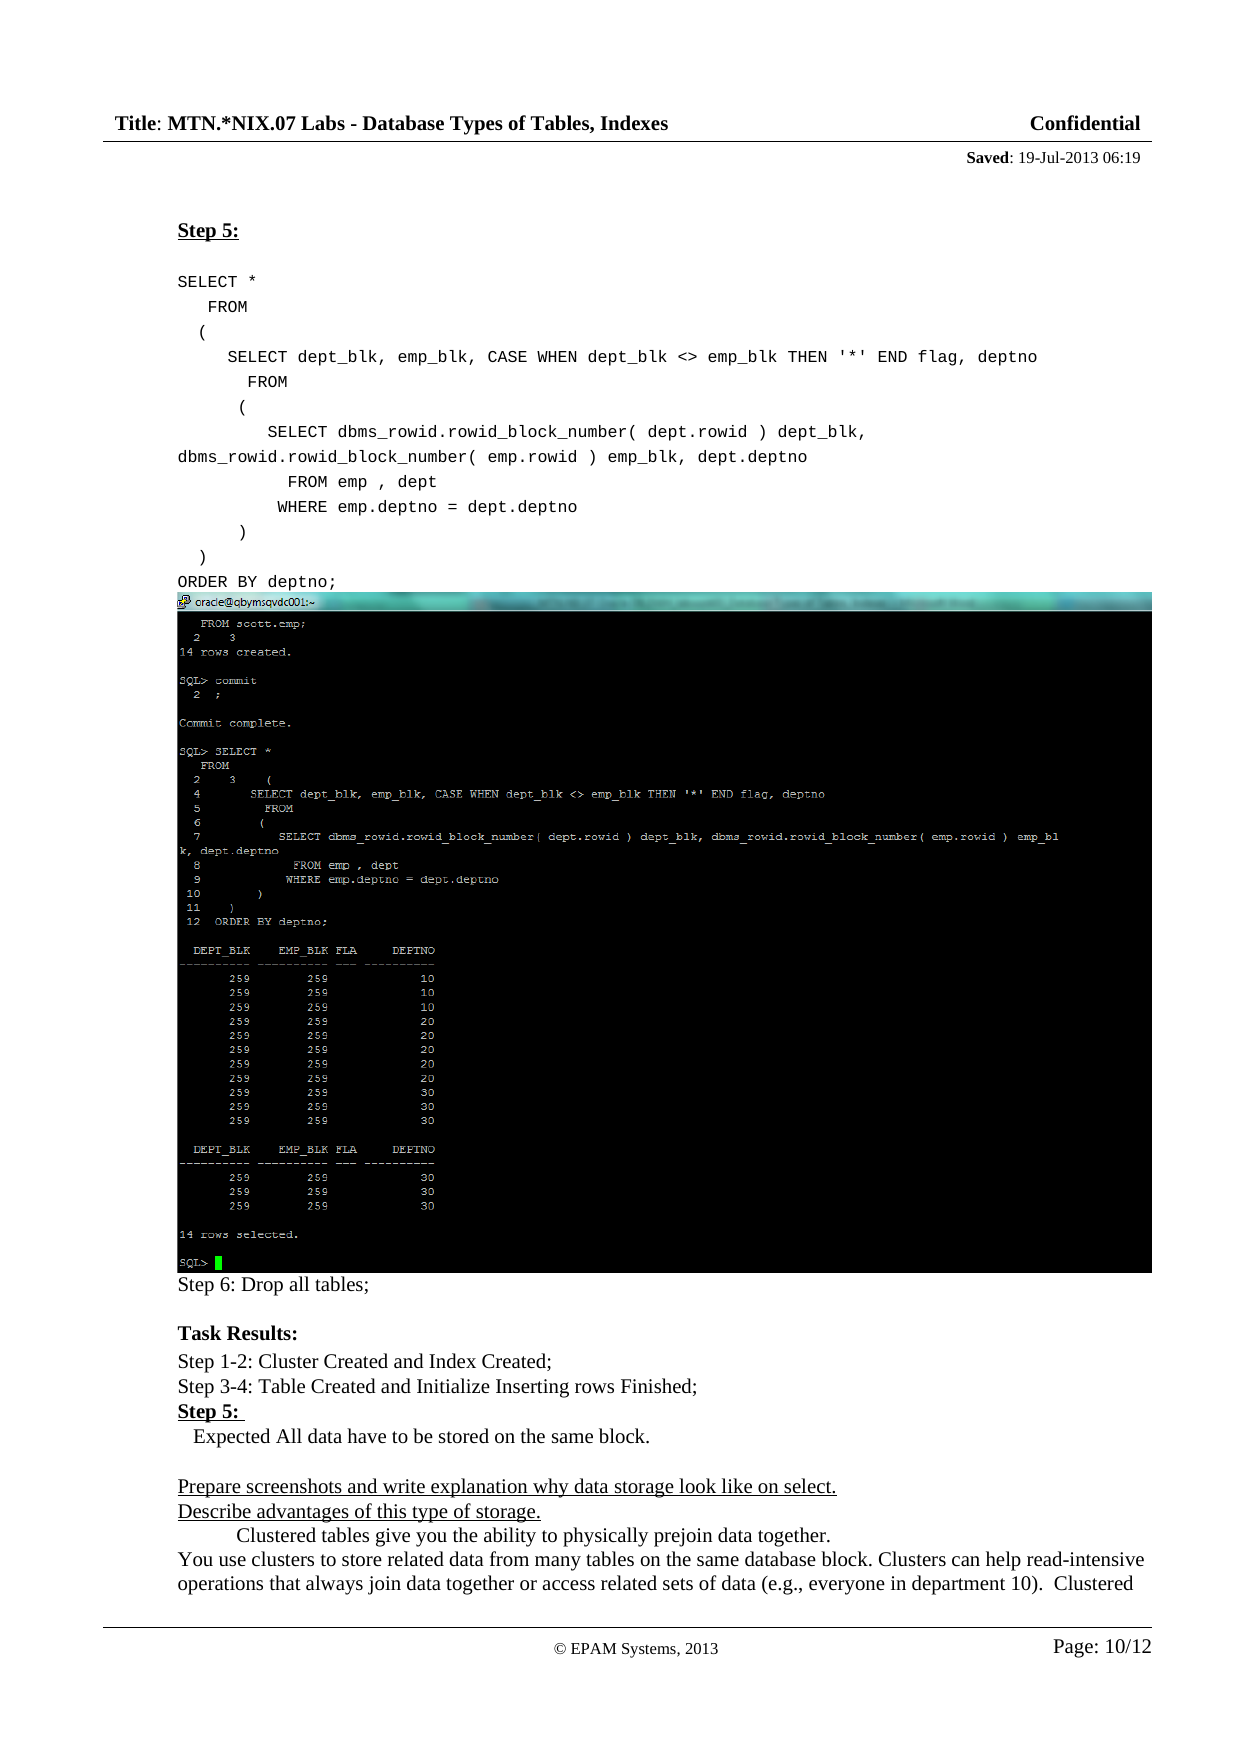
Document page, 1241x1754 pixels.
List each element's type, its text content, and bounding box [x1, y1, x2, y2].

text ) [177, 542, 1152, 567]
text Step 5: [177, 217, 1152, 242]
text Step 1-2: Cluster Created and Index Created; [177, 1348, 1152, 1373]
text Step 6: Drop all tables; [177, 1273, 1152, 1296]
text WHERE emp.deptno = dept.deptno [177, 492, 1152, 517]
text FROM emp , dept [177, 467, 1152, 492]
text Expected All data have to be stored on the same block. [177, 1423, 1152, 1448]
text Describe advantages of this type of storage. [177, 1498, 1152, 1523]
text SELECT dept_blk, emp_blk, CASE WHEN dept_blk <> emp_blk THEN '*' END flag, deptno [177, 342, 1152, 367]
text ) [177, 517, 1152, 542]
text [177, 1547, 1152, 1595]
text ORDER BY deptno; [177, 567, 1152, 592]
text FROM [177, 292, 1152, 317]
text Prepare screenshots and write explanation why data storage look like on select. [177, 1473, 1152, 1498]
text Step 5: [177, 1398, 1152, 1423]
text Step 3-4: Table Created and Initialize Inserting rows Finished; [177, 1373, 1152, 1398]
text ( [177, 392, 1152, 417]
text SELECT dbms_rowid.rowid_block_number( dept.rowid ) dept_blk, dbms_rowid.rowid_block_number( emp.rowid ) emp_blk, dept.deptno [177, 417, 1152, 467]
text ( [177, 317, 1152, 342]
text FROM [177, 367, 1152, 392]
text Task Results: [177, 1321, 1152, 1344]
text Clustered tables give you the ability to physically prejoin data together. [177, 1523, 1152, 1547]
picture [177, 592, 1152, 1273]
text SELECT * [177, 267, 1152, 292]
